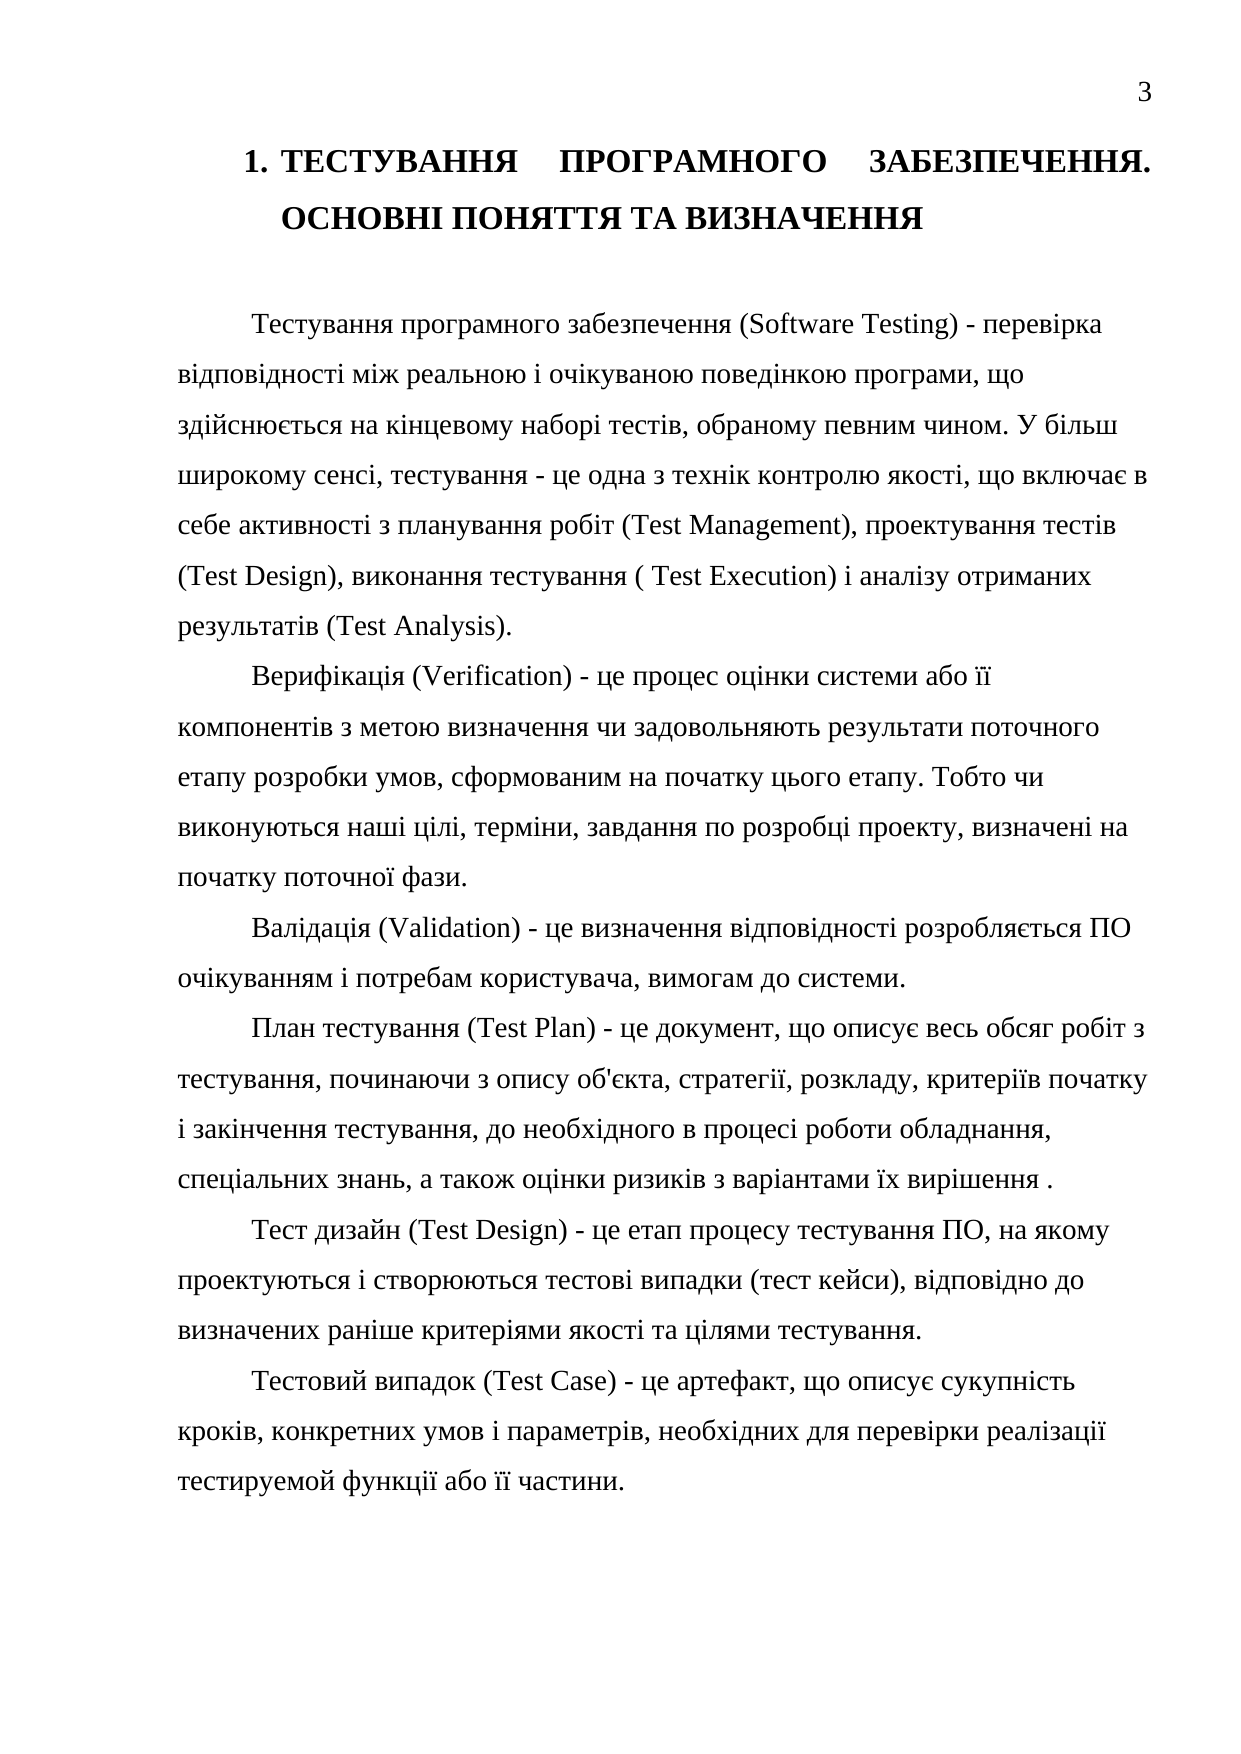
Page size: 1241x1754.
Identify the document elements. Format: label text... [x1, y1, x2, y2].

text Верифікація (Verification) - це процес оцінки системи або її компонентів з метою визначення чи задовольняють результати поточного етапу розробки умов, сформованим на початку цього етапу. Тобто чи виконуються наші цілі, терміни, завдання по розробці проекту, визначені на початку поточної фази. [177, 658, 1152, 893]
subtitle ТЕСТУВАННЯ ПРОГРАМНОГО ЗАБЕЗПЕЧЕННЯ. ОСНОВНІ ПОНЯТТЯ ТА ВИЗНАЧЕННЯ [243, 141, 1152, 237]
text Валідація (Validation) - це визначення відповідності розробляється ПО очікуванням і потребам користувача, вимогам до системи. [177, 910, 1152, 994]
text Тестування програмного забезпечення (Software Testing) - перевірка відповідності між реальною і очікуваною поведінкою програми, що здійснюється на кінцевому наборі тестів, обраному певним чином. У більш широкому сенсі, тестування - це одна з технік контролю якості, що включає в себе активності з планування робіт (Test Management), проектування тестів (Test Design), виконання тестування ( Test Execution) і аналізу отриманих результатів (Test Analysis). [177, 306, 1152, 642]
text Тест дизайн (Test Design) - це етап процесу тестування ПО, на якому проектуються і створюються тестові випадки (тест кейси), відповідно до визначених раніше критеріями якості та цілями тестування. [177, 1212, 1152, 1346]
text Тестовий випадок (Test Case) - це артефакт, що описує сукупність кроків, конкретних умов і параметрів, необхідних для перевірки реалізації тестируемой функції або її частини. [177, 1363, 1152, 1497]
text План тестування (Test Plan) - це документ, що описує весь обсяг робіт з тестування, починаючи з опису об'єкта, стратегії, розкладу, критеріїв початку і закінчення тестування, до необхідного в процесі роботи обладнання, спеціальних знань, а також оцінки ризиків з варіантами їх вирішення . [177, 1011, 1152, 1195]
